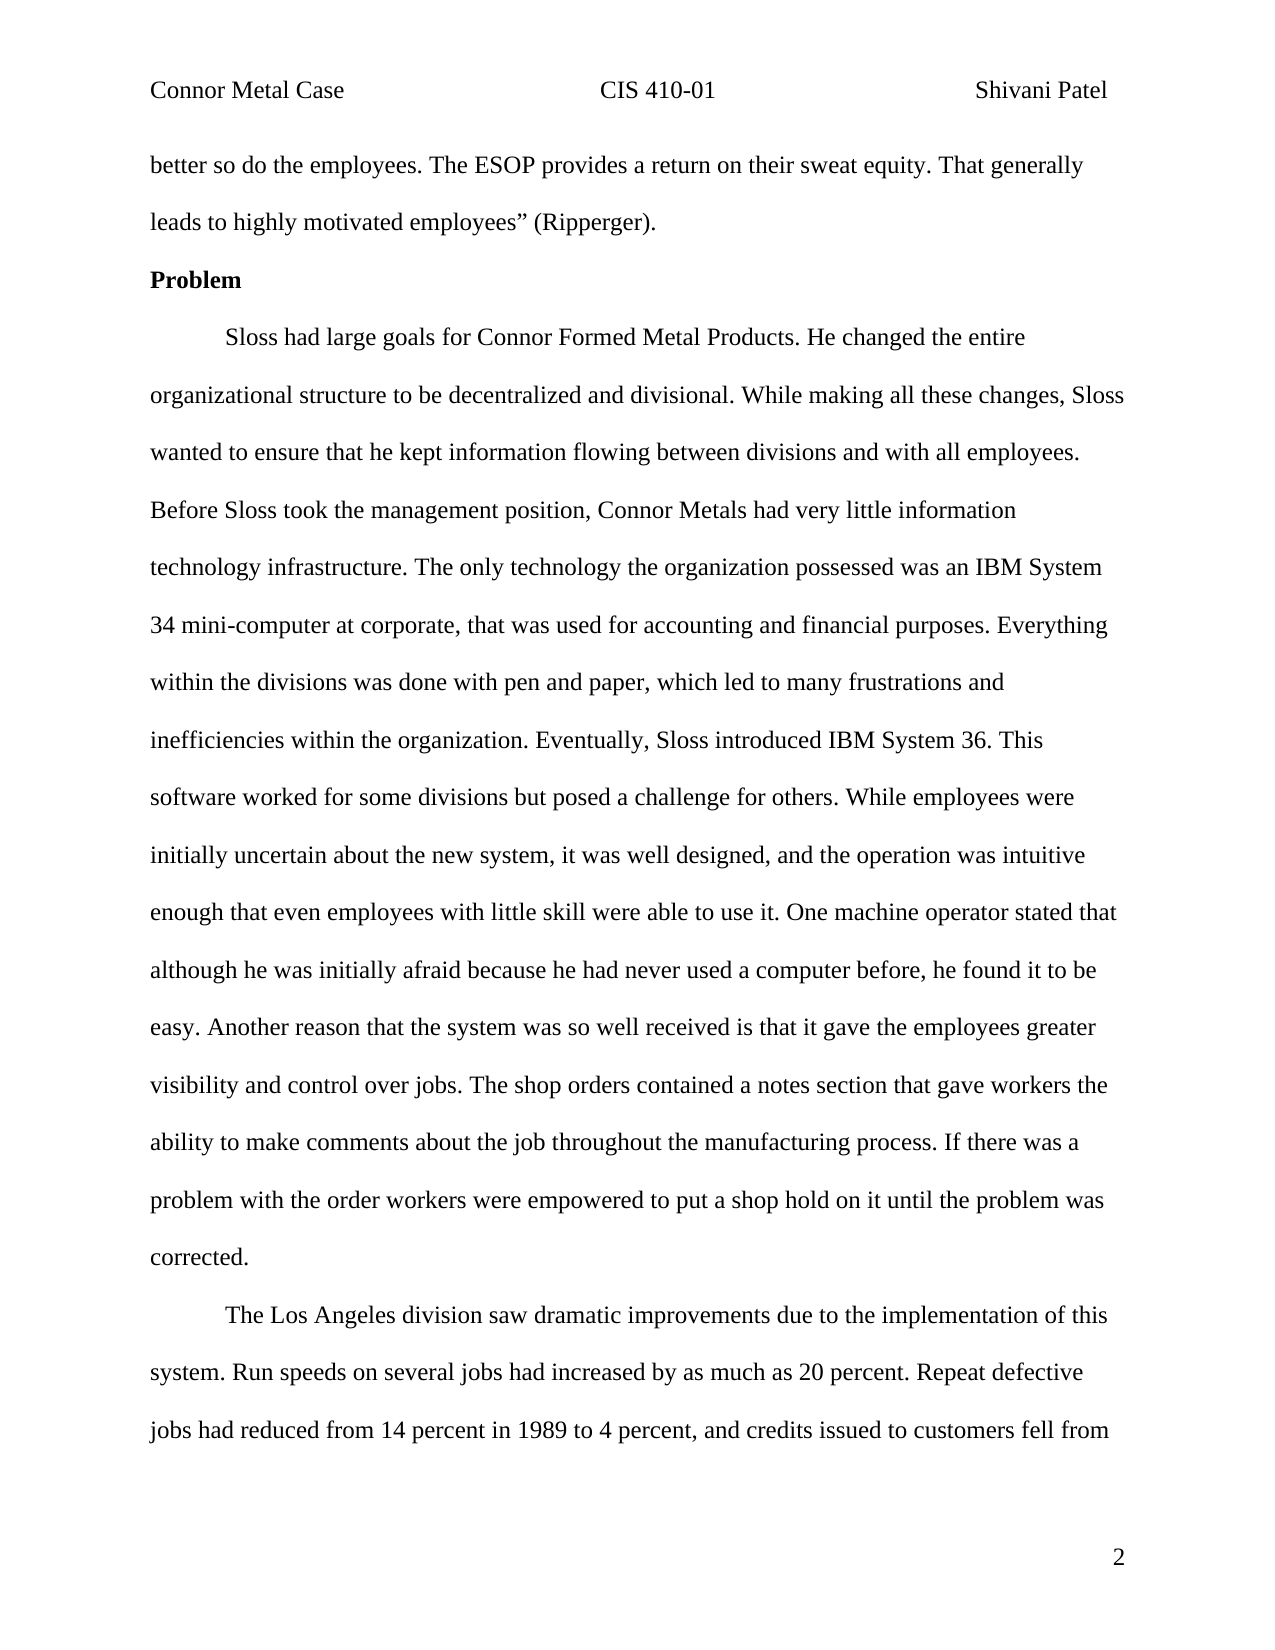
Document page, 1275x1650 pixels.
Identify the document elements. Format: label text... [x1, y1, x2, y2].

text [150, 1300, 1125, 1444]
text Problem [150, 265, 1125, 294]
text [150, 150, 1125, 236]
text Sloss had large goals for Connor Formed Metal Products. He changed the entire organizational structure to be decentralized and divisional. While making all these changes, Sloss wanted to ensure that he kept information flowing between divisions and with all employees. Before Sloss took the management position, Connor Metals had very little information technology infrastructure. The only technology the organization possessed was an IBM System 34 mini-computer at corporate, that was used for accounting and financial purposes. Everything within the divisions was done with pen and paper, which led to many frustrations and inefficiencies within the organization. Eventually, Sloss introduced IBM System 36. This software worked for some divisions but posed a challenge for others. While employees were initially uncertain about the new system, it was well designed, and the operation was intuitive enough that even employees with little skill were able to use it. One machine operator stated that although he was initially afraid because he had never used a computer before, he found it to be easy. Another reason that the system was so well received is that it gave the employees greater visibility and control over jobs. The shop orders contained a notes section that gave workers the ability to make comments about the job throughout the manufacturing process. If there was a problem with the order workers were empowered to put a shop hold on it until the problem was corrected. [150, 322, 1125, 1271]
